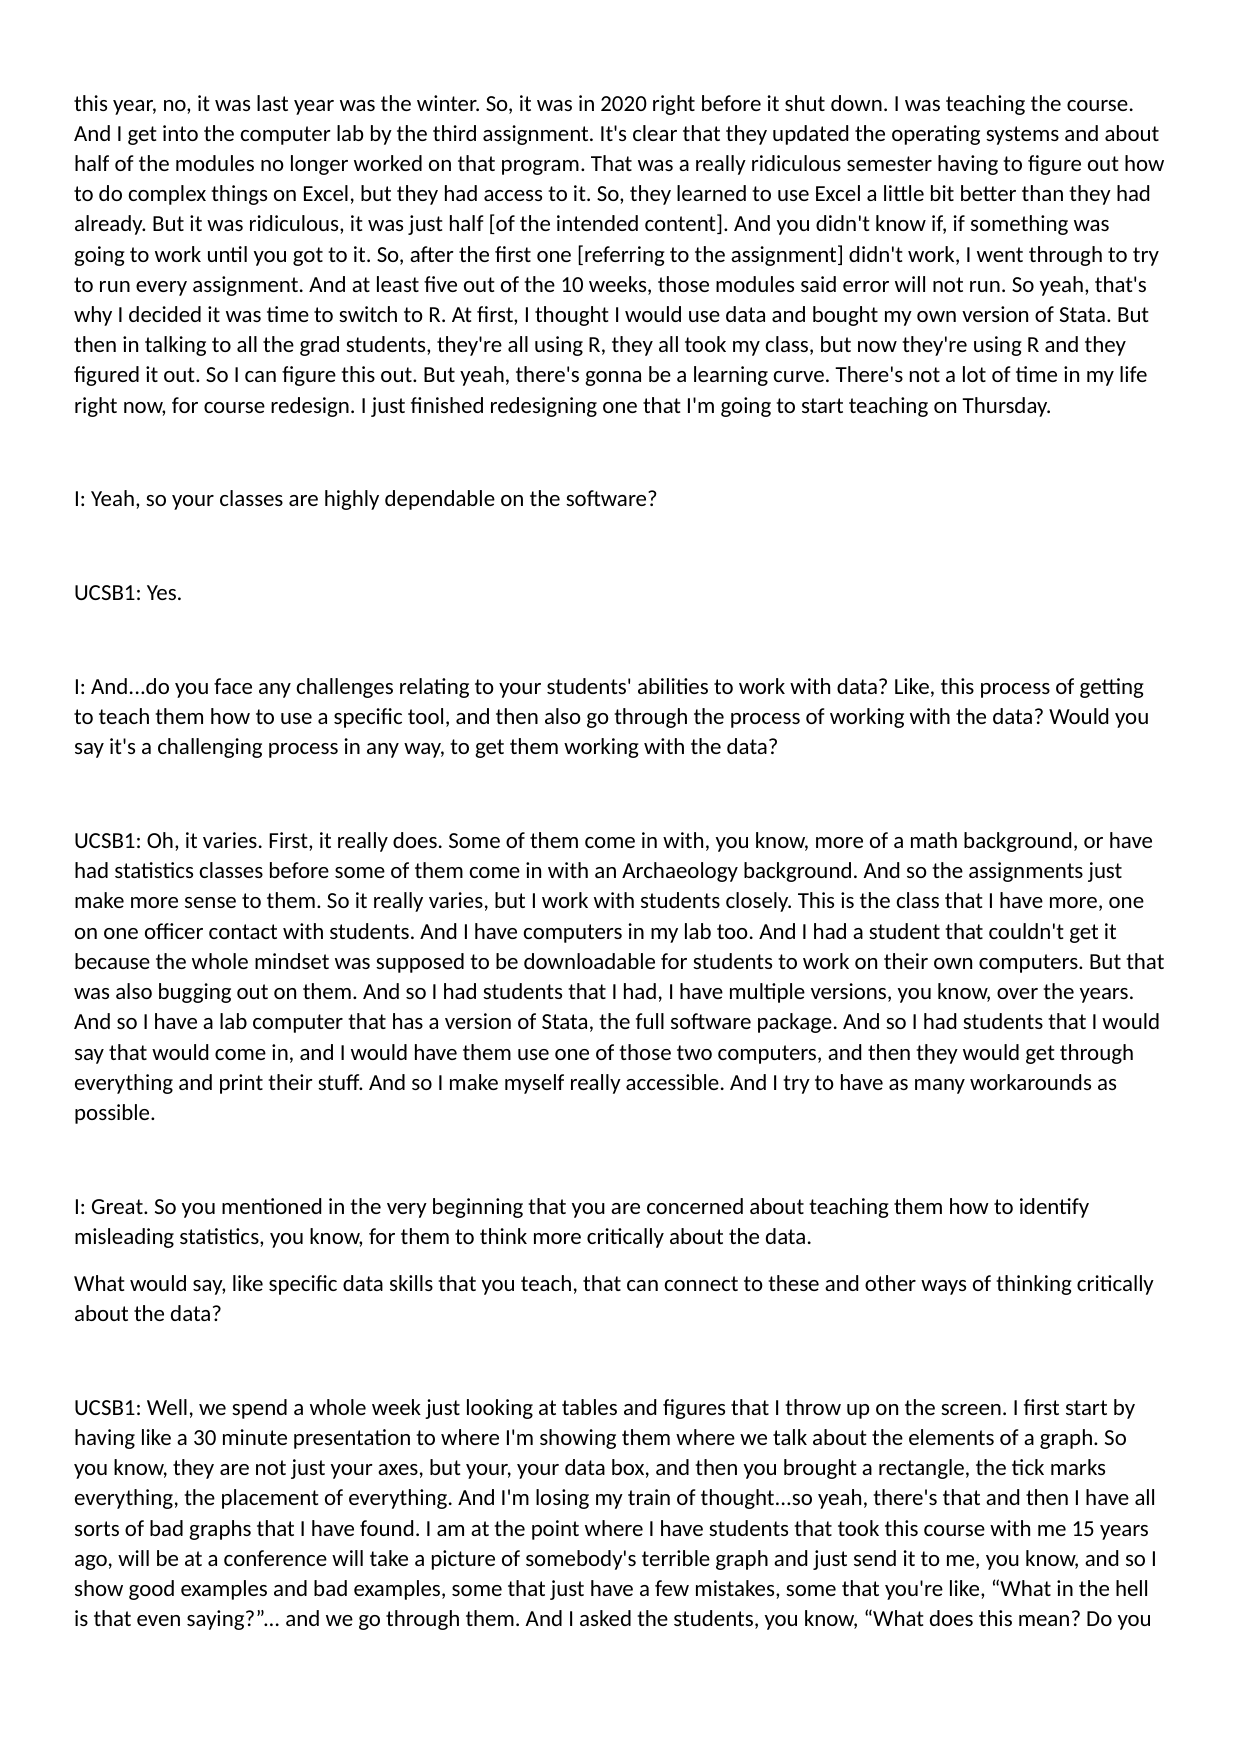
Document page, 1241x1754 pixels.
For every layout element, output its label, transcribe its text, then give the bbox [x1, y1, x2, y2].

text I: And...do you face any challenges relating to your students' abilities to work with data? Like, this process of getting to teach them how to use a specific tool, and then also go through the process of working with the data? Would you say it's a challenging process in any way, to get them working with the data? [74, 672, 1167, 760]
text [74, 1393, 1167, 1632]
text I: Great. So you mentioned in the very beginning that you are concerned about teaching them how to identify misleading statistics, you know, for them to think more critically about the data. [74, 1192, 1167, 1250]
text UCSB1: Oh, it varies. First, it really does. Some of them come in with, you know, more of a math background, or have had statistics classes before some of them come in with an Archaeology background. And so the assignments just make more sense to them. So it really varies, but I work with students closely. This is the class that I have more, one on one officer contact with students. And I have computers in my lab too. And I had a student that couldn't get it because the whole mindset was supposed to be downloadable for students to work on their own computers. But that was also bugging out on them. And so I had students that I had, I have multiple versions, you know, over the years. And so I have a lab computer that has a version of Stata, the full software package. And so I had students that I would say that would come in, and I would have them use one of those two computers, and then they would get through everything and print their stuff. And so I make myself really accessible. And I try to have as many workarounds as possible. [74, 826, 1167, 1126]
text What would say, like specific data skills that you teach, that can connect to these and other ways of thinking critically about the data? [74, 1269, 1167, 1327]
text UCSB1: Yes. [74, 578, 1167, 606]
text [74, 89, 1167, 419]
text I: Yeah, so your classes are highly dependable on the software? [74, 484, 1167, 512]
